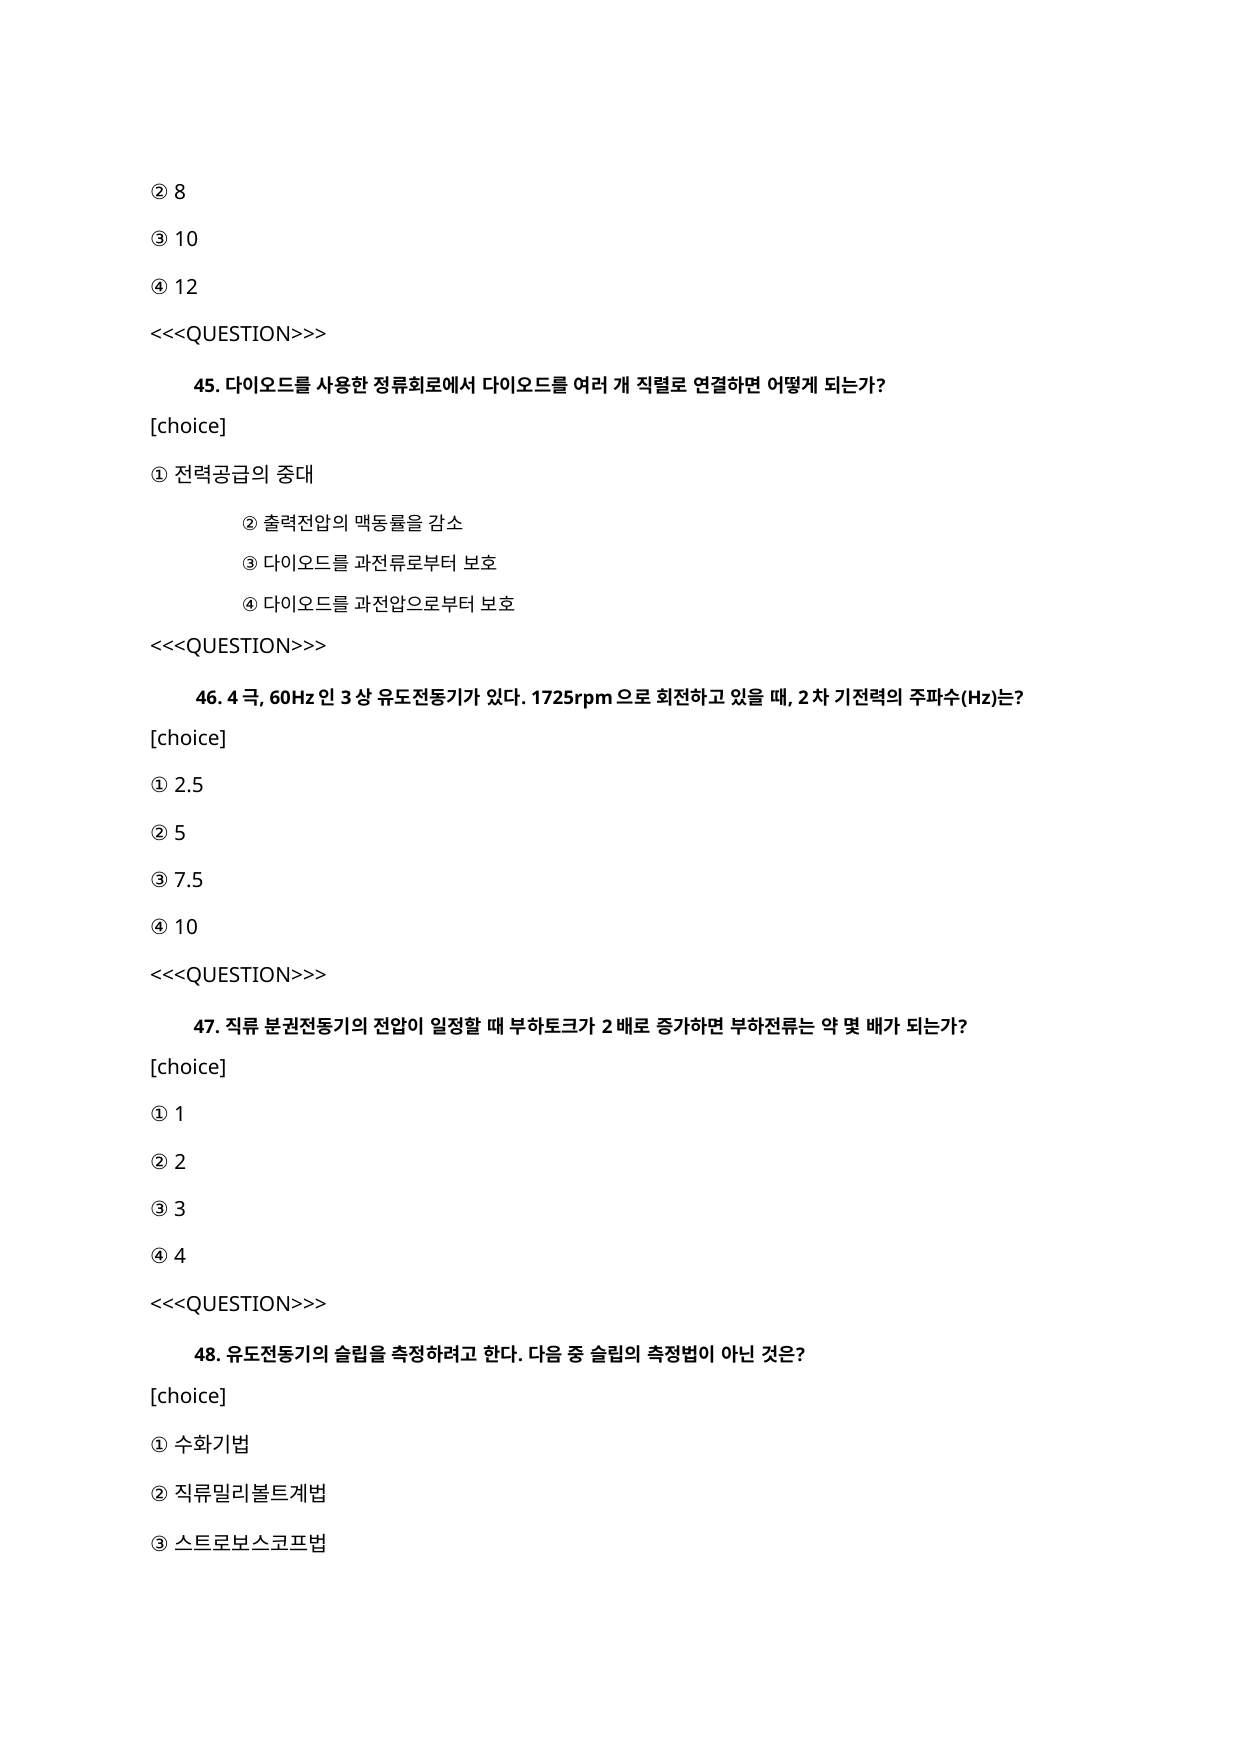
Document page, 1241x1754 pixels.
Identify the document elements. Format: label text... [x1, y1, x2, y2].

text [choice] [150, 723, 1090, 752]
text <<<QUESTION>>> [150, 631, 1090, 659]
text ③ 7.5 [150, 865, 1090, 894]
text ③ 스트로보스코프법 [150, 1527, 1090, 1557]
text ④ 12 [150, 272, 1090, 300]
text ② 직류밀리볼트계법 [150, 1478, 1090, 1508]
text 48. 유도전동기의 슬립을 측정하려고 한다. 다음 중 슬립의 측정법이 아닌 것은? [194, 1340, 1084, 1367]
text ③ 3 [150, 1194, 1090, 1222]
text 47. 직류 분권전동기의 전압이 일정할 때 부하토크가 2배로 증가하면 부하전류는 약 몇 배가 되는가? [193, 1011, 1084, 1038]
text ① 수화기법 [150, 1428, 1090, 1459]
text [choice] [150, 1381, 1090, 1409]
text [choice] [150, 411, 1090, 440]
text ④ 다이오드를 과전압으로부터 보호 [222, 590, 1084, 617]
text ① 전력공급의 중대 [150, 459, 1090, 489]
text ③ 다이오드를 과전류로부터 보호 [222, 549, 1084, 576]
text ② 출력전압의 맥동률을 감소 [222, 508, 1084, 535]
text ③ 10 [150, 224, 1090, 253]
text 45. 다이오드를 사용한 정류회로에서 다이오드를 여러 개 직렬로 연결하면 어떻게 되는가? [193, 371, 1084, 398]
text <<<QUESTION>>> [150, 960, 1090, 988]
text <<<QUESTION>>> [150, 1289, 1090, 1317]
text ② 2 [150, 1147, 1090, 1175]
text 46. 4극, 60Hz인 3상 유도전동기가 있다. 1725rpm으로 회전하고 있을 때, 2차 기전력의 주파수(Hz)는? [196, 682, 1084, 709]
text ② 8 [150, 177, 1090, 206]
text [choice] [150, 1052, 1090, 1081]
text ② 5 [150, 818, 1090, 846]
text <<<QUESTION>>> [150, 319, 1090, 347]
text ① 1 [150, 1099, 1090, 1128]
text ④ 10 [150, 912, 1090, 941]
text ④ 4 [150, 1241, 1090, 1270]
text ① 2.5 [150, 771, 1090, 799]
